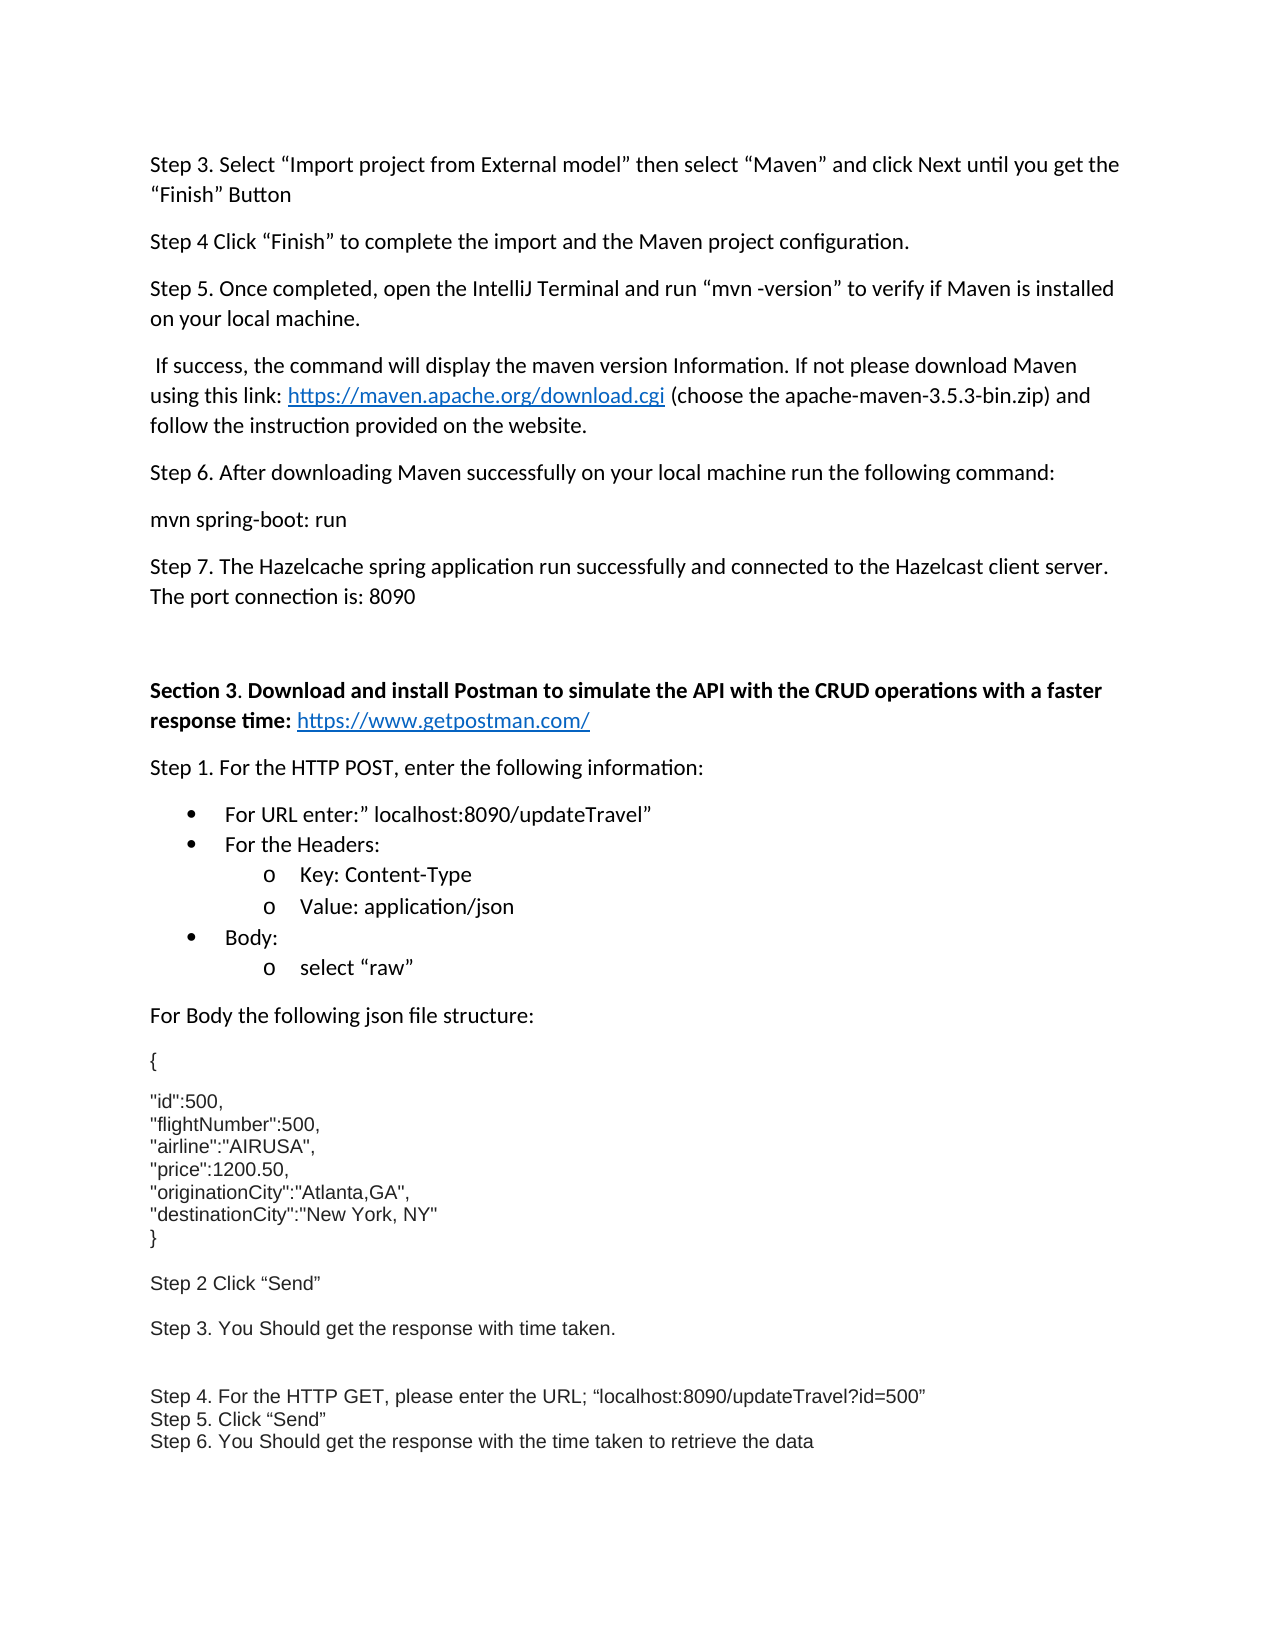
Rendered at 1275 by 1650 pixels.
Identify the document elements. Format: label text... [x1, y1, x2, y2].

text Step 7. The Hazelcache spring application run successfully and connected to the Hazelcast client server. The port connection is: 8090 [150, 552, 1125, 610]
text Section 3. Download and install Postman to simulate the API with the CRUD operations with a faster response time: https://www.getpostman.com/ [150, 676, 1125, 734]
text "flightNumber":500, [150, 1112, 1125, 1135]
text } [150, 1226, 1125, 1249]
list Key: Content-Type [262, 860, 1125, 889]
text "destinationCity":"New York, NY" [150, 1203, 1125, 1226]
text Step 6. You Should get the response with the time taken to retrieve the data [150, 1430, 1125, 1453]
text Step 1. For the HTTP POST, enter the following information: [150, 753, 1125, 781]
text "originationCity":"Atlanta,GA", [150, 1181, 1125, 1203]
text "id":500, [150, 1090, 1125, 1112]
list For URL enter:” localhost:8090/updateTravel” [187, 800, 1125, 828]
text Step 5. Once completed, open the IntelliJ Terminal and run “mvn -version” to verify if Maven is installed on your local machine. [150, 274, 1125, 332]
text Step 5. Click “Send” [150, 1408, 1125, 1430]
text Step 4 Click “Finish” to complete the import and the Maven project configuration. [150, 227, 1125, 255]
list Value: application/json [262, 892, 1125, 921]
text mvn spring-boot: run [150, 505, 1125, 533]
text { [150, 1048, 1125, 1071]
text Step 2 Click “Send” [150, 1271, 1125, 1294]
text "price":1200.50, [150, 1158, 1125, 1181]
text Step 3. You Should get the response with time taken. [150, 1317, 1125, 1339]
list Body: [187, 923, 1125, 951]
list select “raw” [262, 953, 1125, 983]
list For the Headers: [187, 830, 1125, 858]
text Step 4. For the HTTP GET, please enter the URL; “localhost:8090/updateTravel?id=500” [150, 1385, 1125, 1408]
text "airline":"AIRUSA", [150, 1135, 1125, 1158]
text Step 6. After downloading Maven successfully on your local machine run the following command: [150, 458, 1125, 486]
text Step 3. Select “Import project from External model” then select “Maven” and click Next until you get the “Finish” Button [150, 150, 1125, 208]
text If success, the command will display the maven version Information. If not please download Maven using this link: https://maven.apache.org/download.cgi (choose the apache-maven-3.5.3-bin.zip) and follow the instruction provided on the website. [150, 351, 1125, 439]
text For Body the following json file structure: [150, 1002, 1125, 1030]
